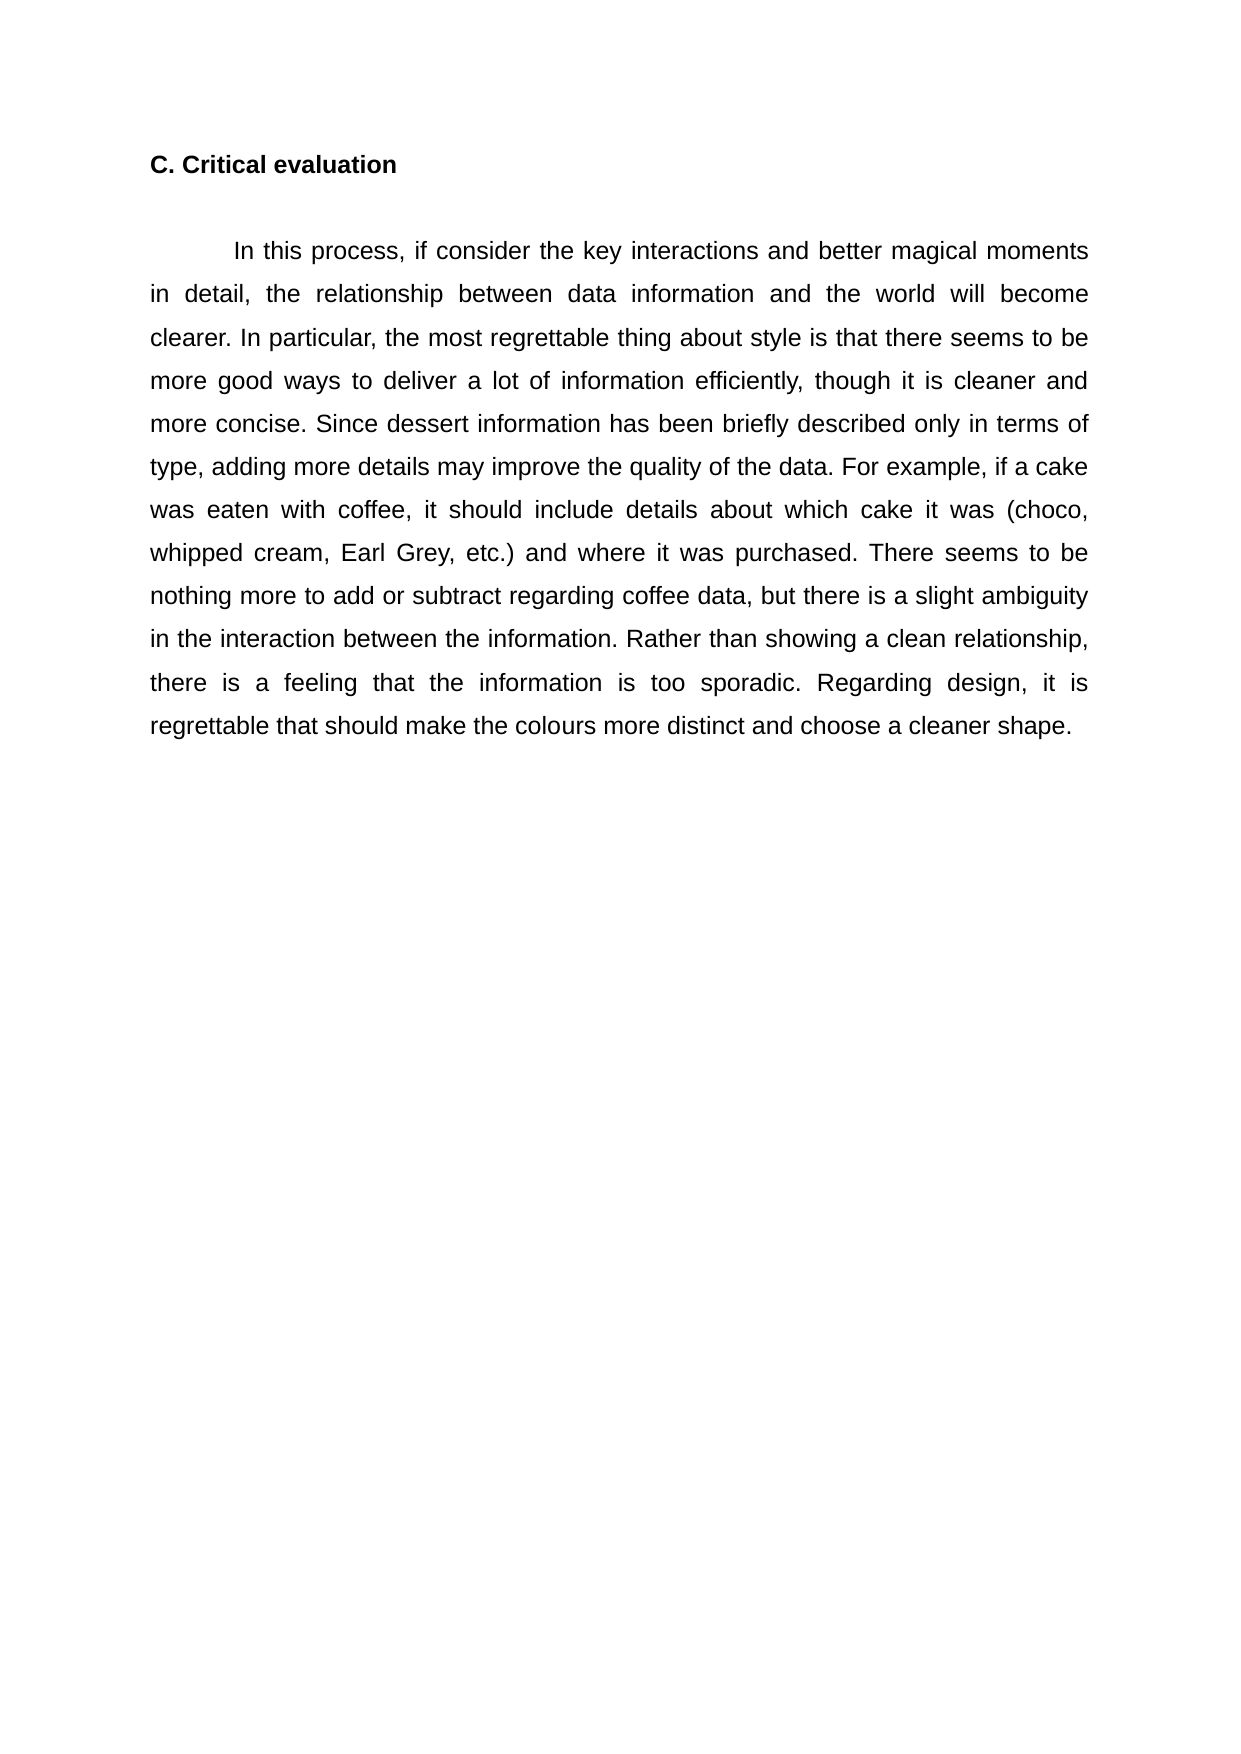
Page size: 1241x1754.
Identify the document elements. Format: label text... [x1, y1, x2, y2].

text In this process, if consider the key interactions and better magical moments in detail, the relationship between data information and the world will become clearer. In particular, the most regrettable thing about style is that there seems to be more good ways to deliver a lot of information efficiently, though it is cleaner and more concise. Since dessert information has been briefly described only in terms of type, adding more details may improve the quality of the data. For example, if a cake was eaten with coffee, it should include details about which cake it was (choco, whipped cream, Earl Grey, etc.) and where it was purchased. There seems to be nothing more to add or subtract regarding coffee data, but there is a slight ambiguity in the interaction between the information. Rather than showing a clean relationship, there is a feeling that the information is too sporadic. Regarding design, it is regrettable that should make the colours more distinct and choose a cleaner shape. [150, 236, 1090, 739]
text C. Critical evaluation [150, 150, 1090, 179]
